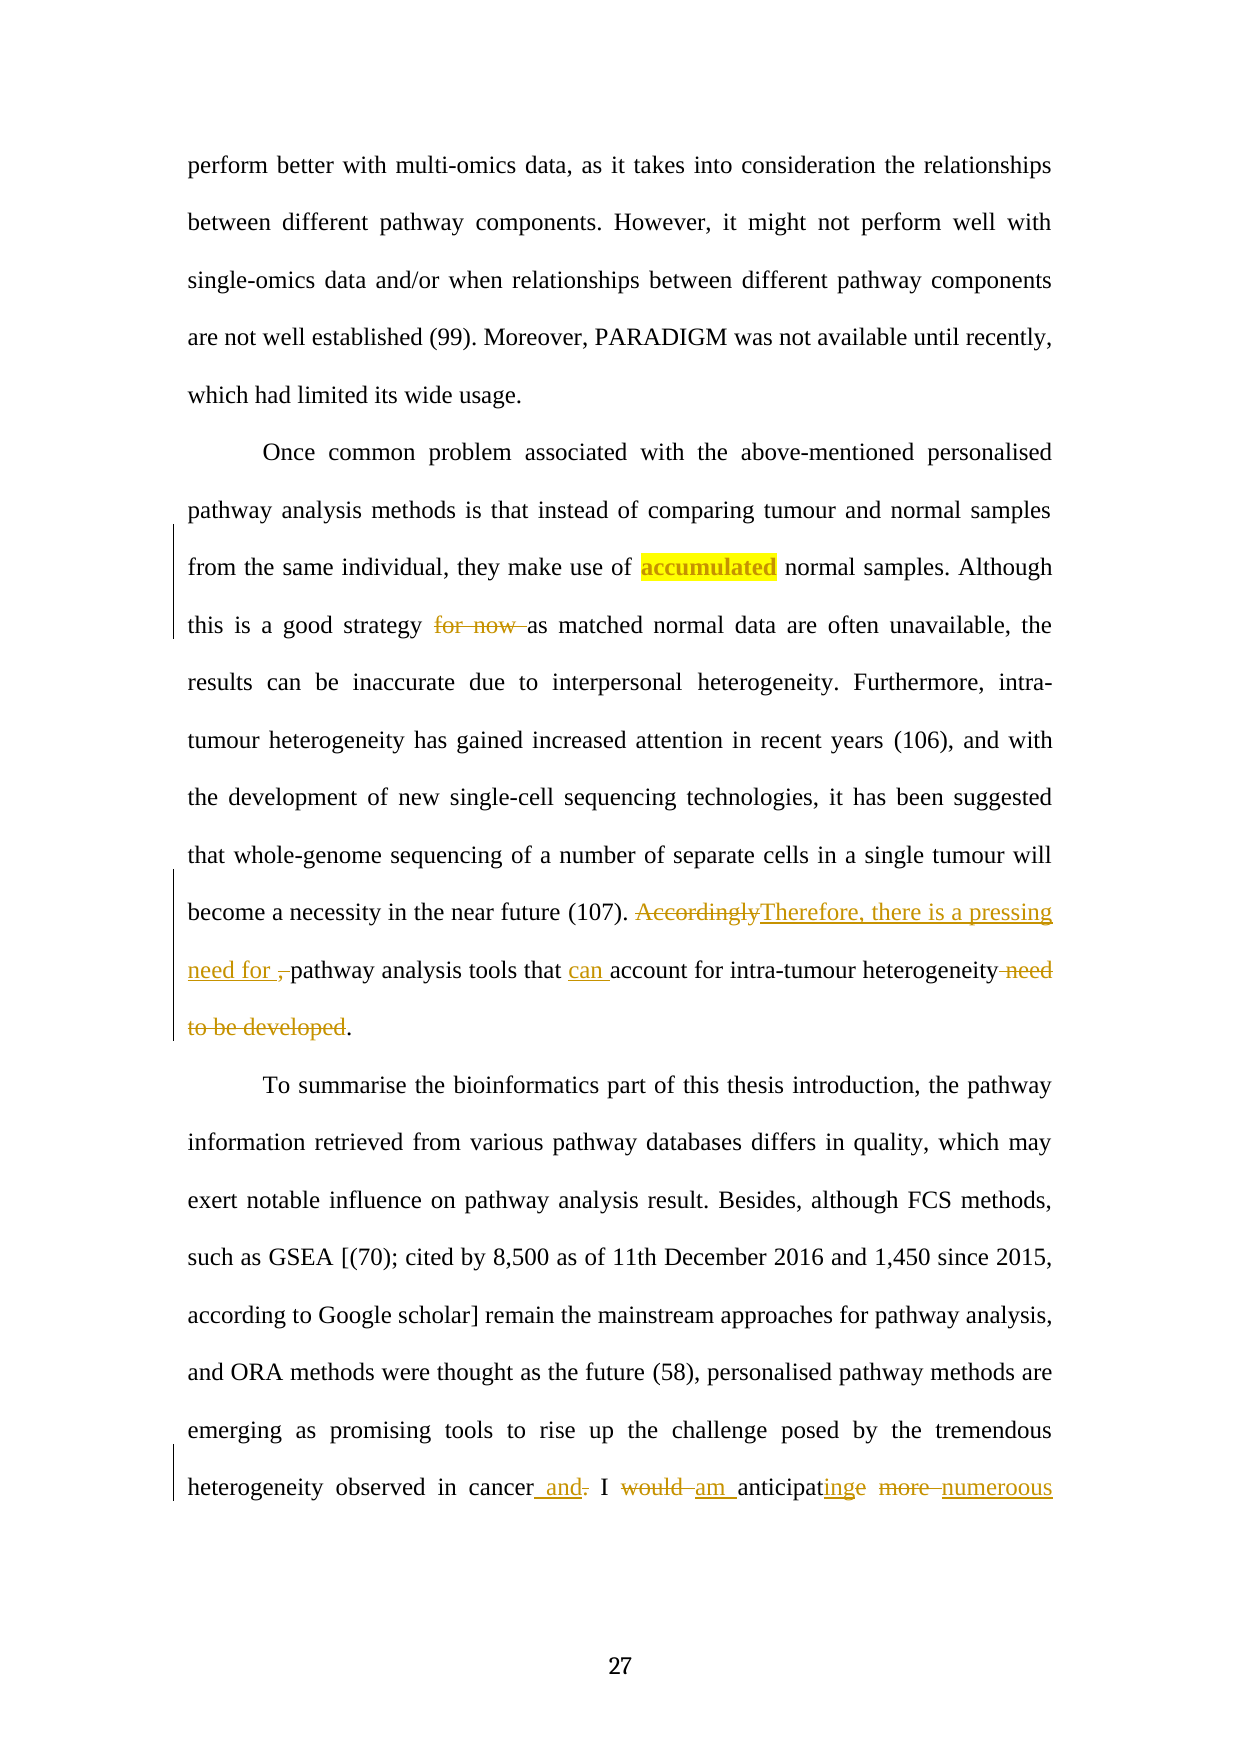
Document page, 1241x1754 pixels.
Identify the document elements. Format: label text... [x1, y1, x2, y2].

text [187, 1070, 1053, 1501]
text Once common problem associated with the above-mentioned personalised pathway analysis methods is that instead of comparing tumour and normal samples from the same individual, they make use of accumulated normal samples. Although this is a good strategy as matched normal data are often unavailable, the results can be inaccurate due to interpersonal heterogeneity. Furthermore, intra-tumour heterogeneity has gained increased attention in recent years (106), and with the development of new single-cell sequencing technologies, it has been suggested that whole-genome sequencing of a number of separate cells in a single tumour will become a necessity in the near future (107). pathway analysis tools that account for intra-tumour heterogeneity. [187, 437, 1053, 1041]
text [187, 150, 1053, 409]
